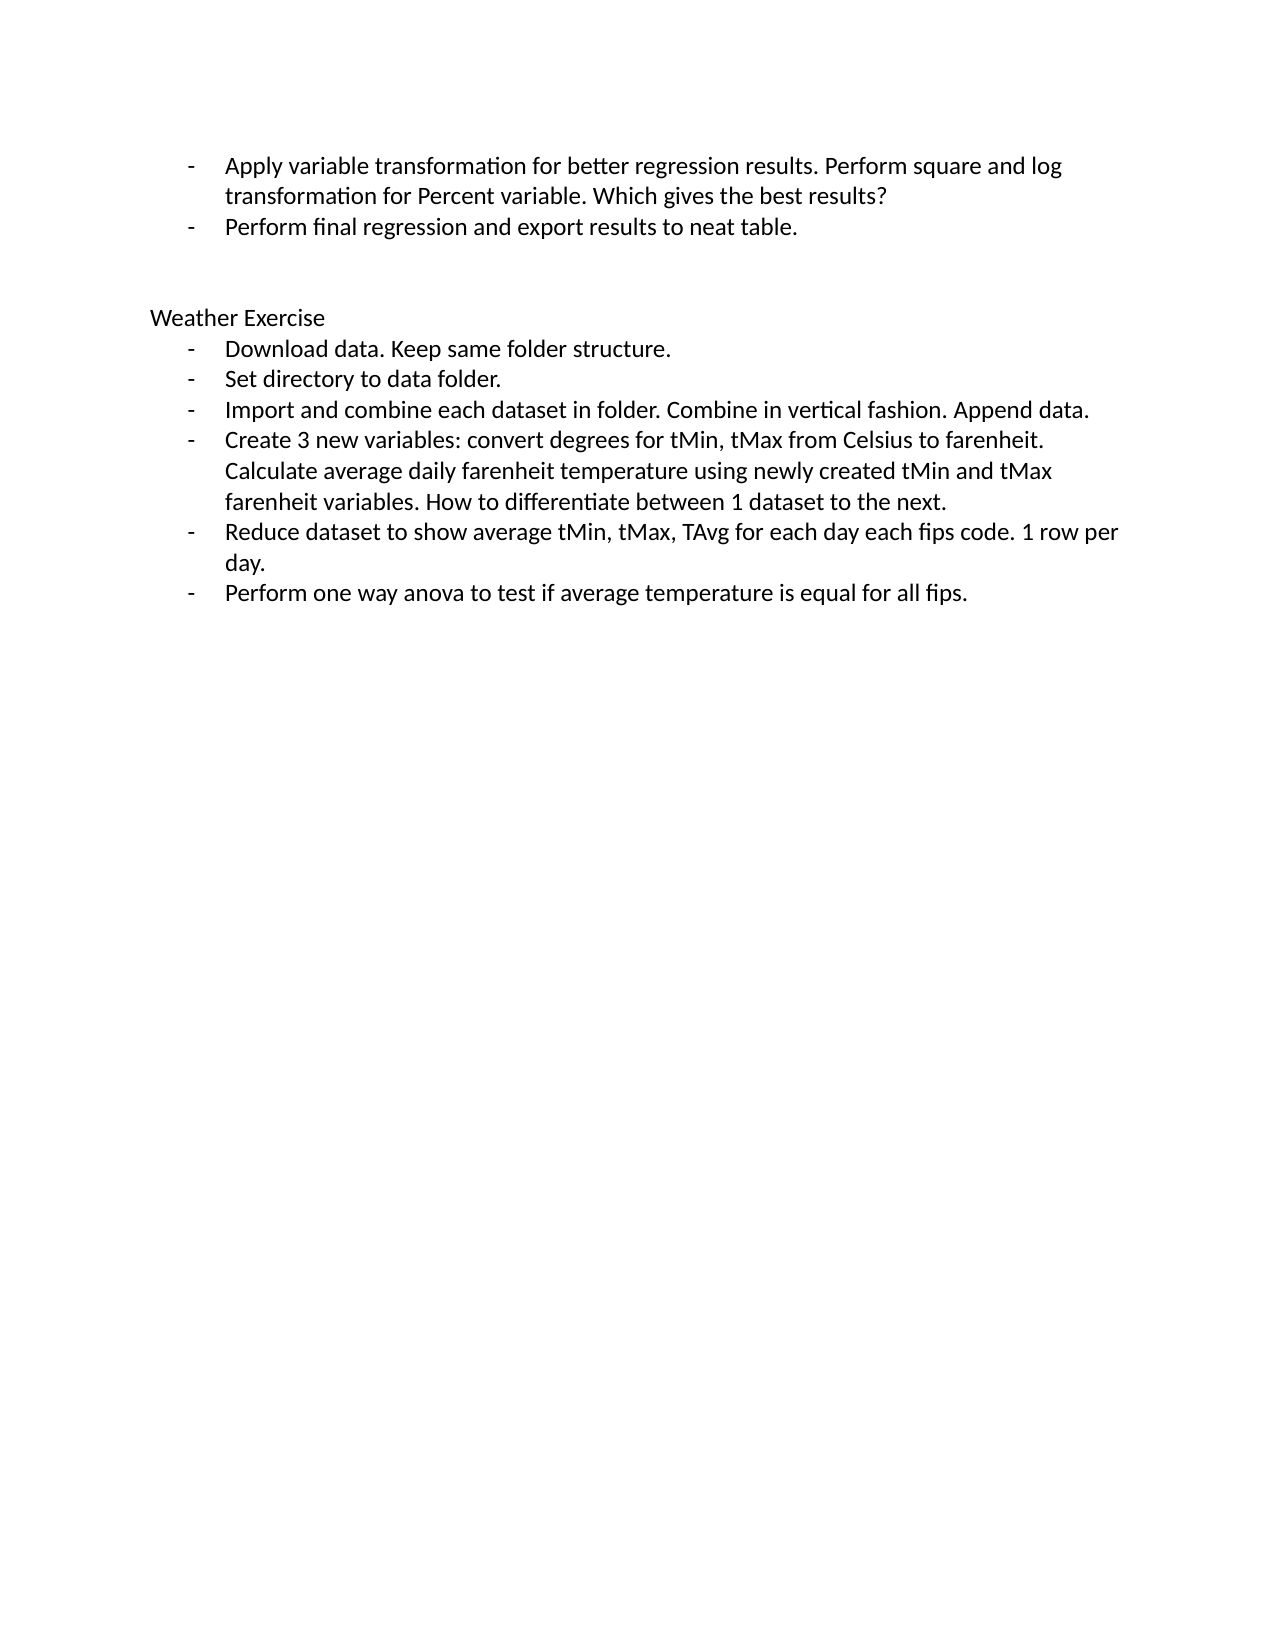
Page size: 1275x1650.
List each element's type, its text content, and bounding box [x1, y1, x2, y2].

list Perform one way anova to test if average temperature is equal for all fips. [187, 577, 1125, 608]
list Set directory to data folder. [187, 364, 1125, 394]
list Import and combine each dataset in folder. Combine in vertical fashion. Append data. [187, 394, 1125, 425]
list Create 3 new variables: convert degrees for tMin, tMax from Celsius to farenheit. Calculate average daily farenheit temperature using newly created tMin and tMax farenheit variables. How to differentiate between 1 dataset to the next. [187, 425, 1125, 516]
list Download data. Keep same folder structure. [187, 333, 1125, 364]
list Reduce dataset to show average tMin, tMax, TAvg for each day each fips code. 1 row per day. [187, 516, 1125, 577]
list Perform final regression and export results to neat table. [187, 211, 1125, 242]
text Weather Exercise [150, 303, 1125, 333]
